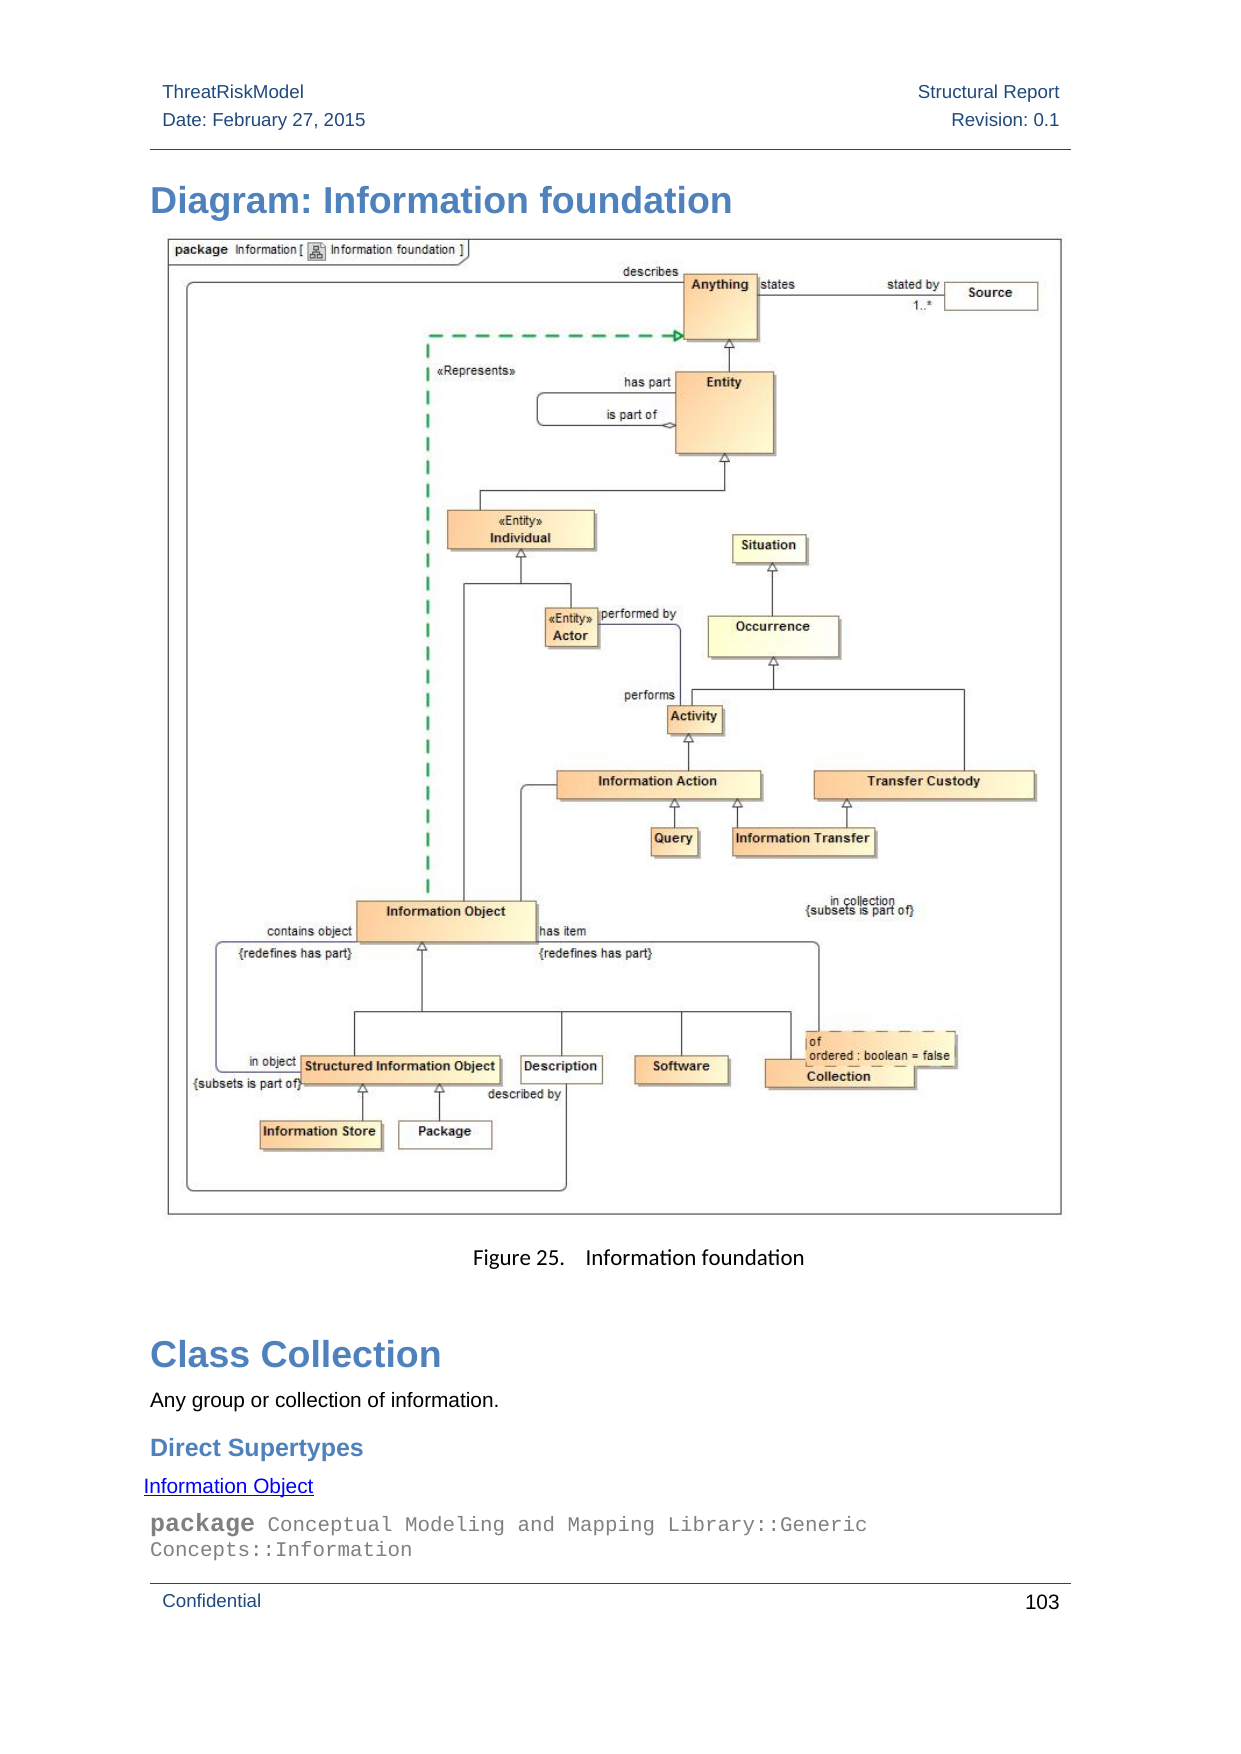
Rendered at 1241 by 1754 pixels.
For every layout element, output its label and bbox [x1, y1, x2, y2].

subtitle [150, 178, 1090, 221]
picture [162, 233, 1078, 1231]
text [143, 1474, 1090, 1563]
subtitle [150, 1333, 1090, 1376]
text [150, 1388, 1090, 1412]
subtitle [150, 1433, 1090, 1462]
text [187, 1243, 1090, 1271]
